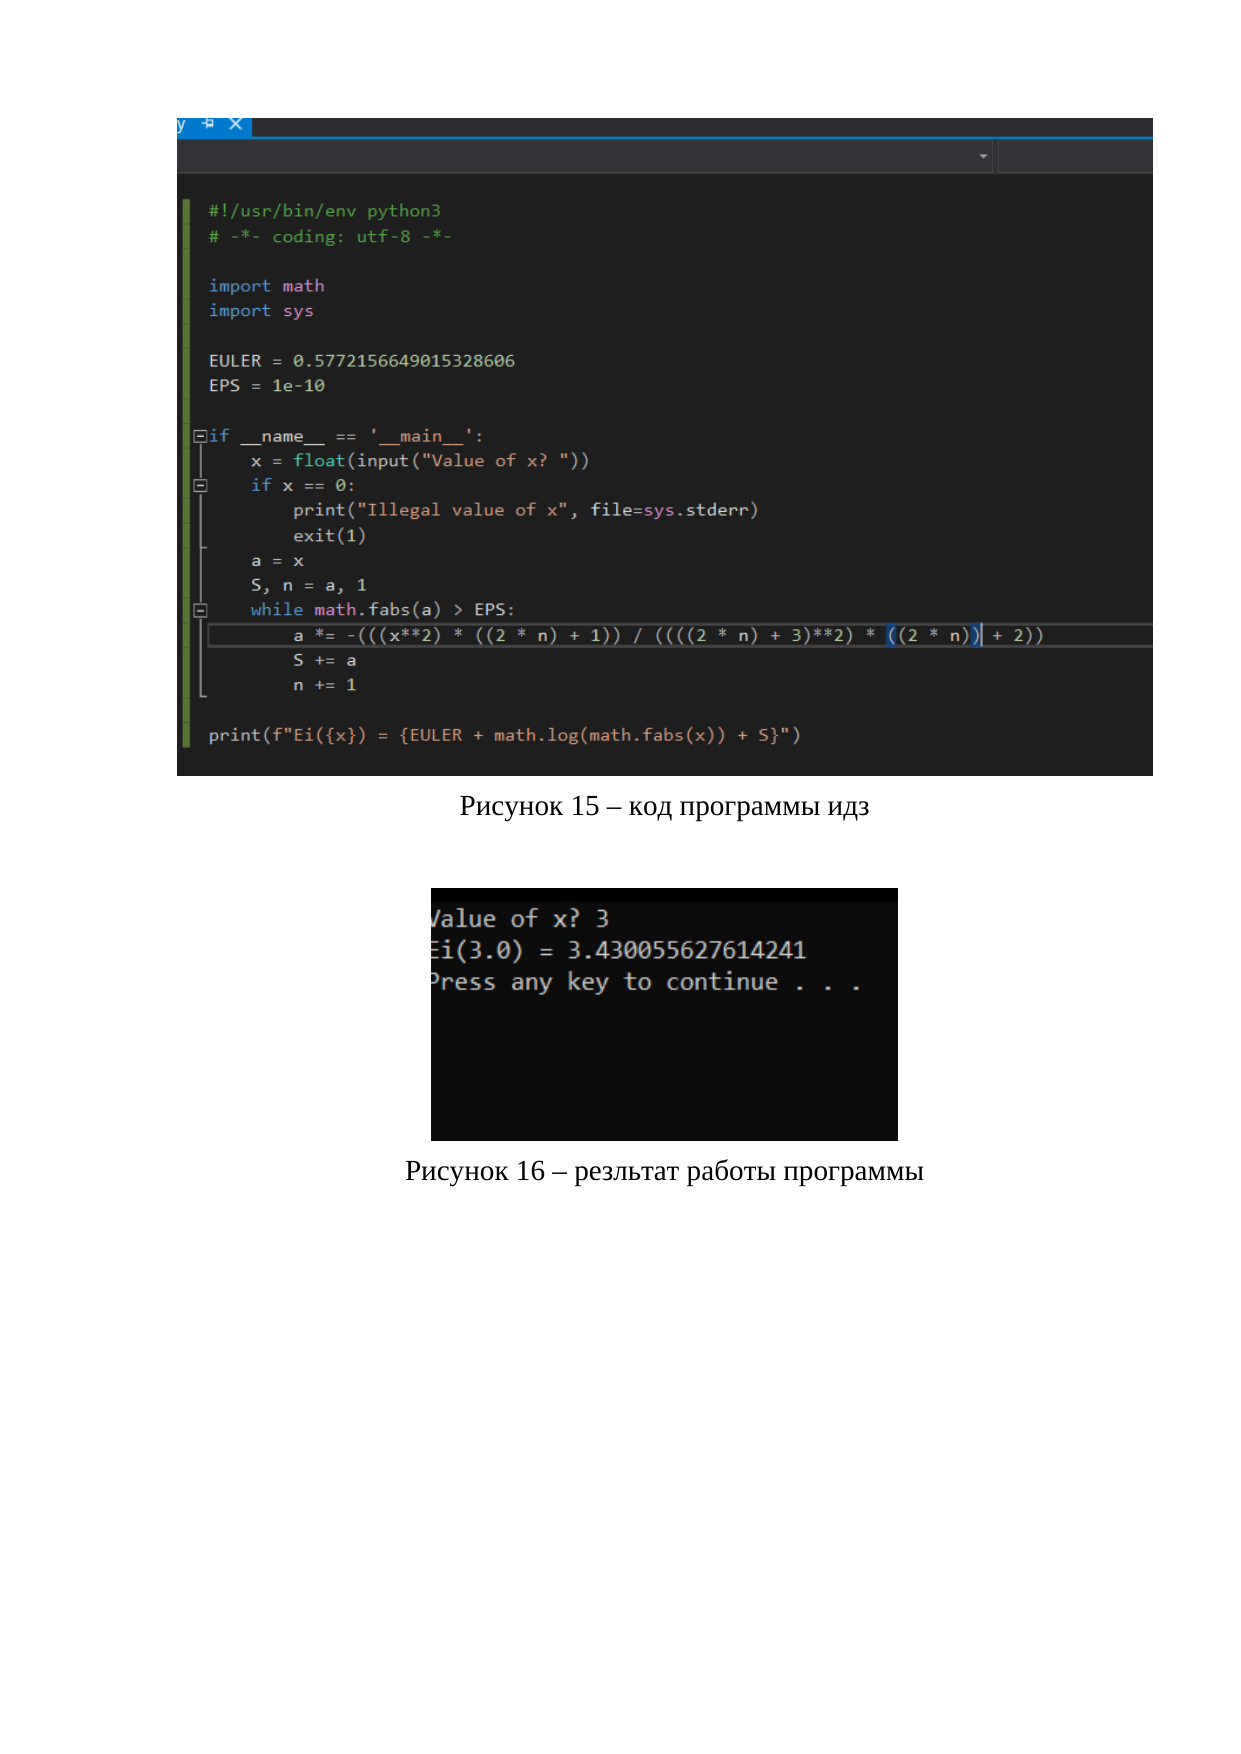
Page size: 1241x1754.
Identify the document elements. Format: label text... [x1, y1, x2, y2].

picture [431, 888, 898, 1141]
text Рисунок 16 – резльтат работы программы [177, 1153, 1152, 1187]
picture [177, 118, 1153, 776]
text Рисунок 15 – код программы идз [177, 788, 1152, 822]
